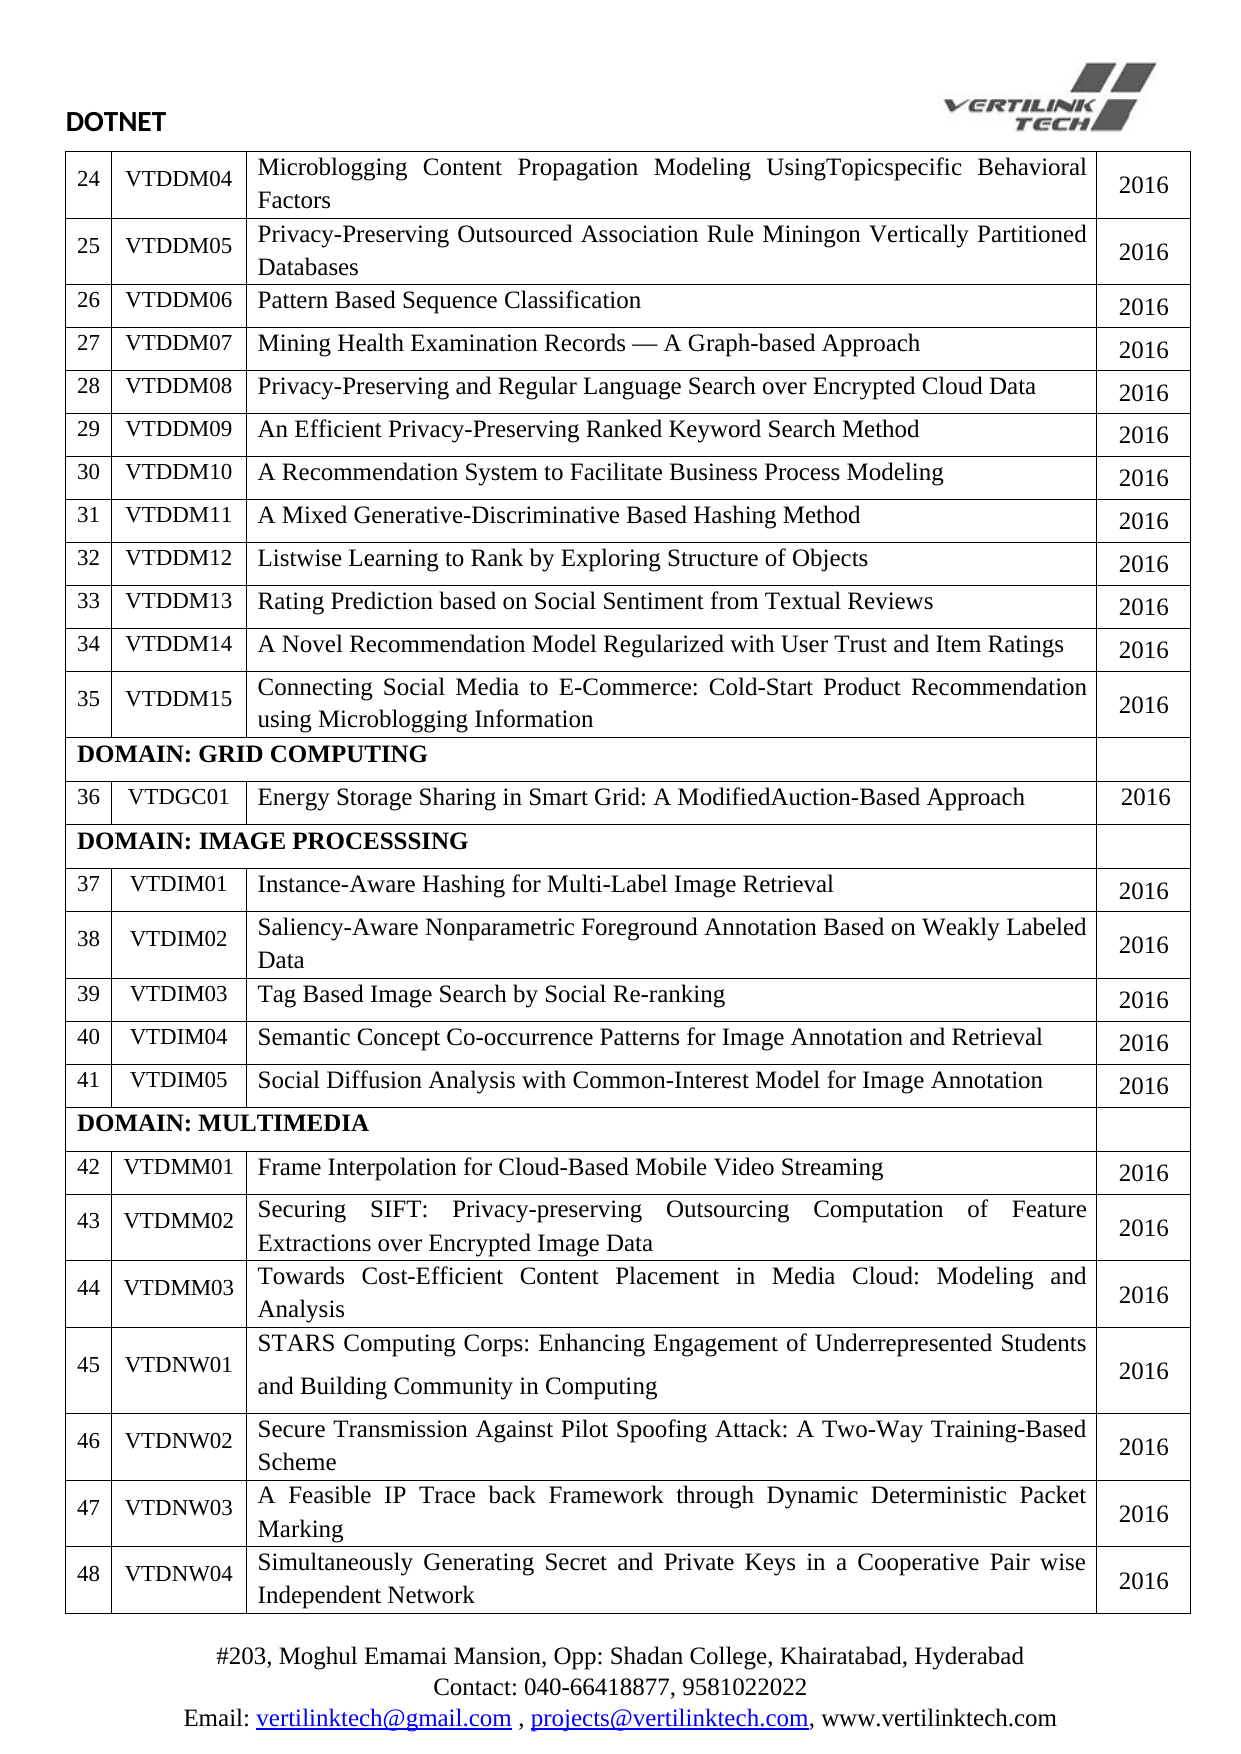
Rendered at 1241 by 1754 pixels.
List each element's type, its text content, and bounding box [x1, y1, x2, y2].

table_cell 2016 [1097, 543, 1190, 585]
table_cell 40 [66, 1022, 111, 1064]
table_cell Pattern Based Sequence Classification [247, 285, 1096, 327]
table_cell An Efficient Privacy-Preserving Ranked Keyword Search Method [247, 414, 1096, 456]
table_cell VTDMM02 [112, 1195, 246, 1260]
table_cell Energy Storage Sharing in Smart Grid: A ModifiedAuction-Based Approach [247, 782, 1096, 824]
table_cell 2016 [1097, 1195, 1190, 1260]
table_cell A Feasible IP Trace back Framework through Dynamic Deterministic Packet Marking [247, 1481, 1096, 1546]
table_cell VTDMM03 [112, 1261, 246, 1327]
table_cell VTDDM06 [112, 285, 246, 327]
table_cell DOMAIN: MULTIMEDIA [66, 1108, 1096, 1151]
table_cell VTDDM12 [112, 543, 246, 585]
table_cell VTDDM14 [112, 629, 246, 671]
table_cell 48 [66, 1547, 111, 1613]
table_cell 2016 [1097, 219, 1190, 284]
table_cell Microblogging Content Propagation Modeling UsingTopicspecific Behavioral Factors [247, 152, 1096, 218]
table_cell 2016 [1097, 457, 1190, 499]
table_cell VTDDM11 [112, 500, 246, 542]
table_cell 2016 [1097, 1022, 1190, 1064]
table_cell Tag Based Image Search by Social Re-ranking [247, 979, 1096, 1021]
table_cell Saliency-Aware Nonparametric Foreground Annotation Based on Weakly Labeled Data [247, 912, 1096, 978]
table_cell DOMAIN: IMAGE PROCESSSING [66, 825, 1096, 868]
table_cell 25 [66, 219, 111, 284]
table_cell VTDNW03 [112, 1481, 246, 1546]
table_cell Privacy-Preserving Outsourced Association Rule Miningon Vertically Partitioned Databases [247, 219, 1096, 284]
table_cell VTDDM13 [112, 586, 246, 628]
table_cell [1097, 825, 1190, 868]
table_cell 39 [66, 979, 111, 1021]
table_cell DOMAIN: GRID COMPUTING [66, 738, 1096, 781]
table_cell Social Diffusion Analysis with Common-Interest Model for Image Annotation [247, 1065, 1096, 1107]
table_cell VTDDM07 [112, 328, 246, 370]
table_cell 2016 [1097, 912, 1190, 978]
table_cell 2016 [1097, 285, 1190, 327]
table_cell Secure Transmission Against Pilot Spoofing Attack: A Two-Way Training-Based Scheme [247, 1414, 1096, 1479]
table_cell 37 [66, 869, 111, 911]
table_cell VTDIM02 [112, 912, 246, 978]
table_cell Instance-Aware Hashing for Multi-Label Image Retrieval [247, 869, 1096, 911]
table_cell 2016 [1097, 500, 1190, 542]
table_cell 24 [66, 152, 111, 218]
table_cell 31 [66, 500, 111, 542]
table_cell VTDDM05 [112, 219, 246, 284]
table_cell 2016 [1097, 371, 1190, 413]
table_cell 44 [66, 1261, 111, 1327]
table_cell Connecting Social Media to E-Commerce: Cold-Start Product Recommendation using Microblogging Information [247, 672, 1096, 737]
table_cell 36 [66, 782, 111, 824]
table_cell A Mixed Generative-Discriminative Based Hashing Method [247, 500, 1096, 542]
table_cell 27 [66, 328, 111, 370]
table_cell Towards Cost-Efficient Content Placement in Media Cloud: Modeling and Analysis [247, 1261, 1096, 1327]
table_cell 28 [66, 371, 111, 413]
table_cell Privacy-Preserving and Regular Language Search over Encrypted Cloud Data [247, 371, 1096, 413]
table_cell 29 [66, 414, 111, 456]
table_cell Securing SIFT: Privacy-preserving Outsourcing Computation of Feature Extractions over Encrypted Image Data [247, 1195, 1096, 1260]
table_cell 26 [66, 285, 111, 327]
table_cell VTDDM04 [112, 152, 246, 218]
table_cell 2016 [1097, 414, 1190, 456]
table_cell VTDNW02 [112, 1414, 246, 1479]
table_cell 2016 [1097, 152, 1190, 218]
table_cell Semantic Concept Co-occurrence Patterns for Image Annotation and Retrieval [247, 1022, 1096, 1064]
table_cell 38 [66, 912, 111, 978]
table_cell Rating Prediction based on Social Sentiment from Textual Reviews [247, 586, 1096, 628]
table_cell 2016 [1097, 1481, 1190, 1546]
table_cell 2016 [1097, 979, 1190, 1021]
table_cell [1097, 738, 1190, 781]
table_cell Listwise Learning to Rank by Exploring Structure of Objects [247, 543, 1096, 585]
table_cell VTDDM08 [112, 371, 246, 413]
table_cell STARS Computing Corps: Enhancing Engagement of Underrepresented Students and Building Community in Computing [247, 1328, 1096, 1413]
table_cell 2016 [1097, 1414, 1190, 1479]
table_cell 2016 [1097, 328, 1190, 370]
table_cell VTDDM15 [112, 672, 246, 737]
table_cell VTDNW04 [112, 1547, 246, 1613]
table_cell 46 [66, 1414, 111, 1479]
table_cell 2016 [1097, 672, 1190, 737]
table_cell 34 [66, 629, 111, 671]
table_cell Mining Health Examination Records — A Graph-based Approach [247, 328, 1096, 370]
table_cell 2016 [1097, 869, 1190, 911]
table_cell VTDIM03 [112, 979, 246, 1021]
picture [937, 48, 1163, 144]
table_cell 2016 [1097, 1547, 1190, 1613]
table_cell 2016 [1097, 1328, 1190, 1413]
table_cell VTDDM09 [112, 414, 246, 456]
table_cell 2016 [1097, 1261, 1190, 1327]
table_cell 32 [66, 543, 111, 585]
table_cell A Novel Recommendation Model Regularized with User Trust and Item Ratings [247, 629, 1096, 671]
table_cell VTDDM10 [112, 457, 246, 499]
table_cell VTDNW01 [112, 1328, 246, 1413]
table_cell 2016 [1097, 782, 1190, 824]
table_cell 30 [66, 457, 111, 499]
table_cell VTDIM05 [112, 1065, 246, 1107]
table_cell VTDGC01 [112, 782, 246, 824]
table_cell VTDIM01 [112, 869, 246, 911]
table_cell VTDMM01 [112, 1152, 246, 1193]
table_cell 35 [66, 672, 111, 737]
table_cell Frame Interpolation for Cloud-Based Mobile Video Streaming [247, 1152, 1096, 1193]
table_cell [1097, 1108, 1190, 1151]
table_cell 43 [66, 1195, 111, 1260]
table_cell 33 [66, 586, 111, 628]
table_cell 42 [66, 1152, 111, 1193]
table_cell 45 [66, 1328, 111, 1413]
table_cell Simultaneously Generating Secret and Private Keys in a Cooperative Pair wise Independent Network [247, 1547, 1096, 1613]
table_cell A Recommendation System to Facilitate Business Process Modeling [247, 457, 1096, 499]
table_cell 2016 [1097, 1152, 1190, 1193]
table_cell 2016 [1097, 586, 1190, 628]
table_cell 41 [66, 1065, 111, 1107]
table_cell VTDIM04 [112, 1022, 246, 1064]
table_cell 2016 [1097, 629, 1190, 671]
table_cell 2016 [1097, 1065, 1190, 1107]
table_cell 47 [66, 1481, 111, 1546]
